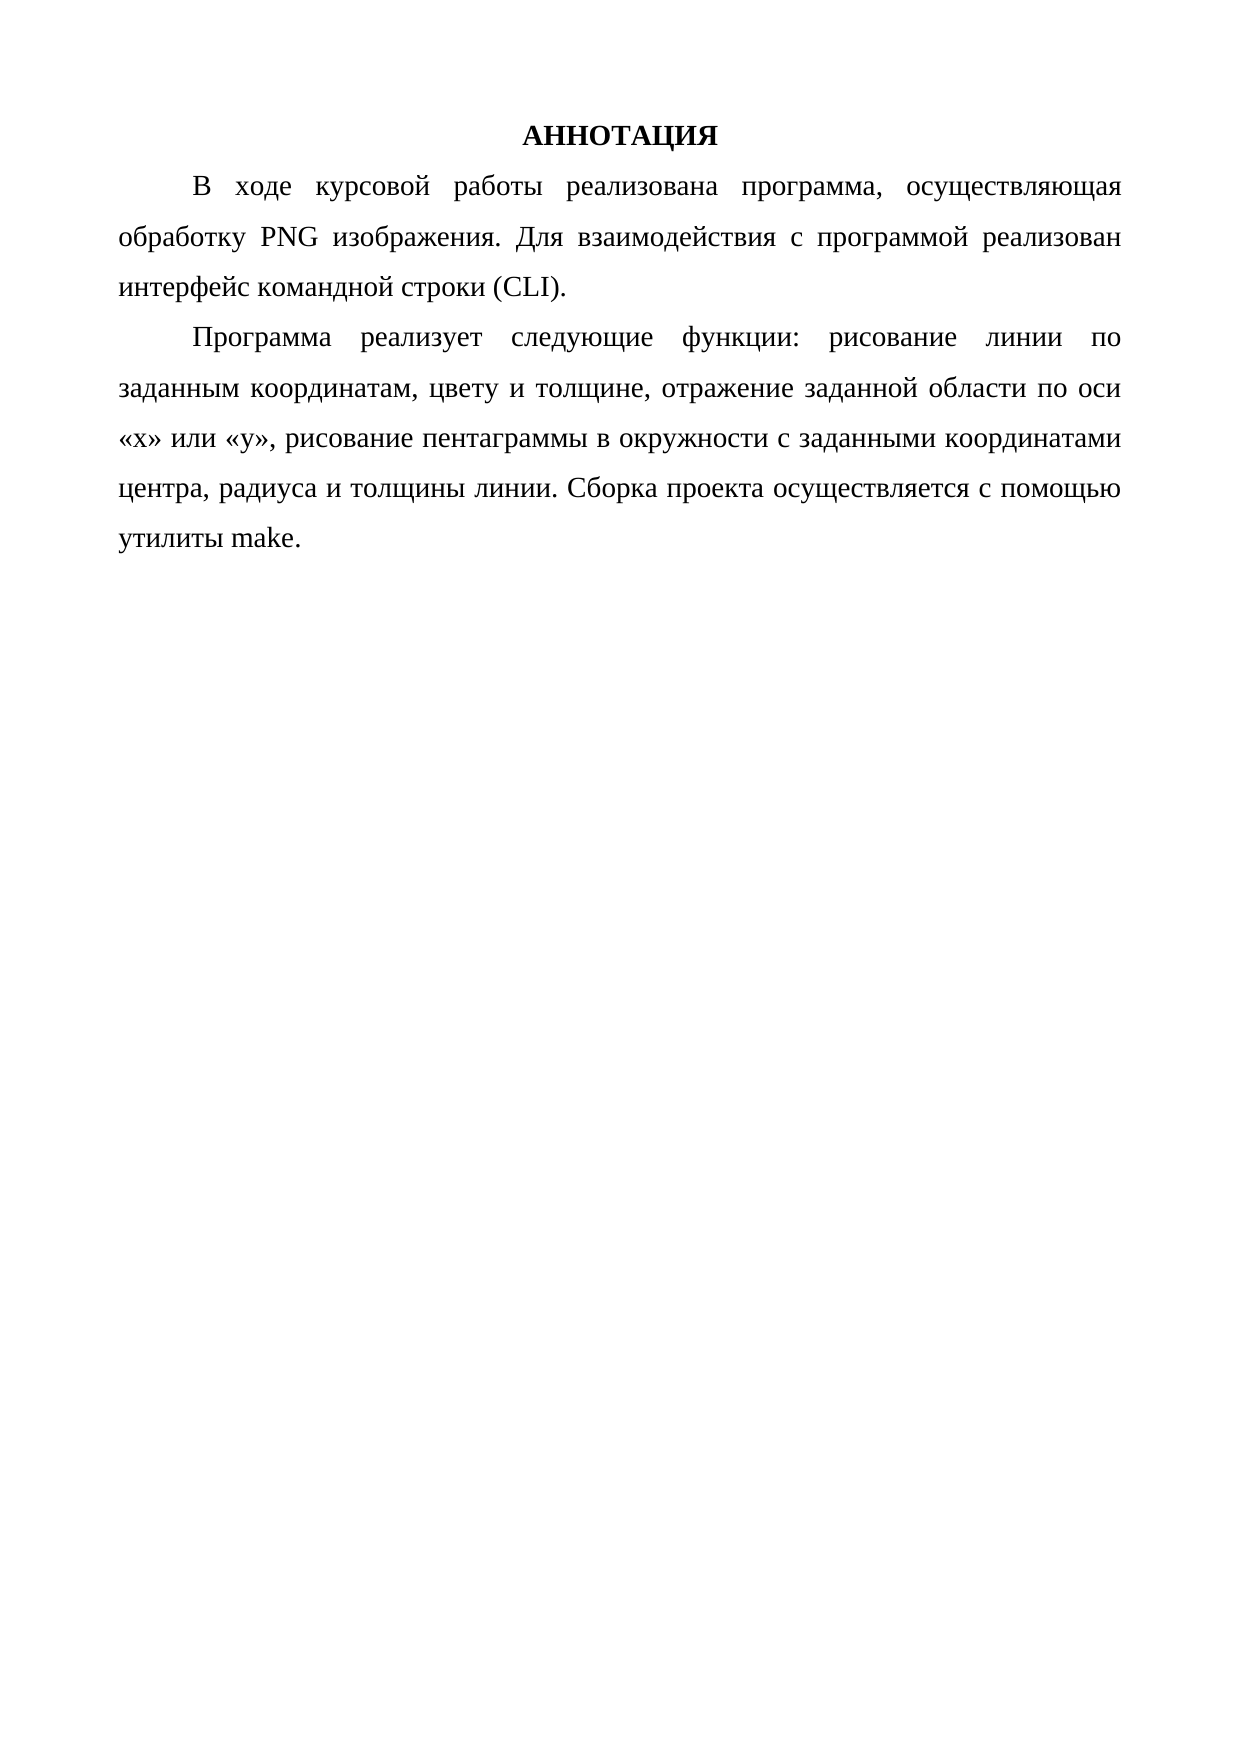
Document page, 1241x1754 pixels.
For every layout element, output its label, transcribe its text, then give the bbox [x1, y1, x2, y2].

text В ходе курсовой работы реализована программа, осуществляющая обработку PNG изображения. Для взаимодействия с программой реализован интерфейс командной строки (CLI). [118, 168, 1122, 303]
text АННОТАЦИЯ [118, 118, 1122, 152]
text Программа реализует следующие функции: рисование линии по заданным координатам, цвету и толщине, отражение заданной области по оси «x» или «y», рисование пентаграммы в окружности с заданными координатами центра, радиуса и толщины линии. Сборка проекта осуществляется с помощью утилиты make. [118, 319, 1122, 554]
